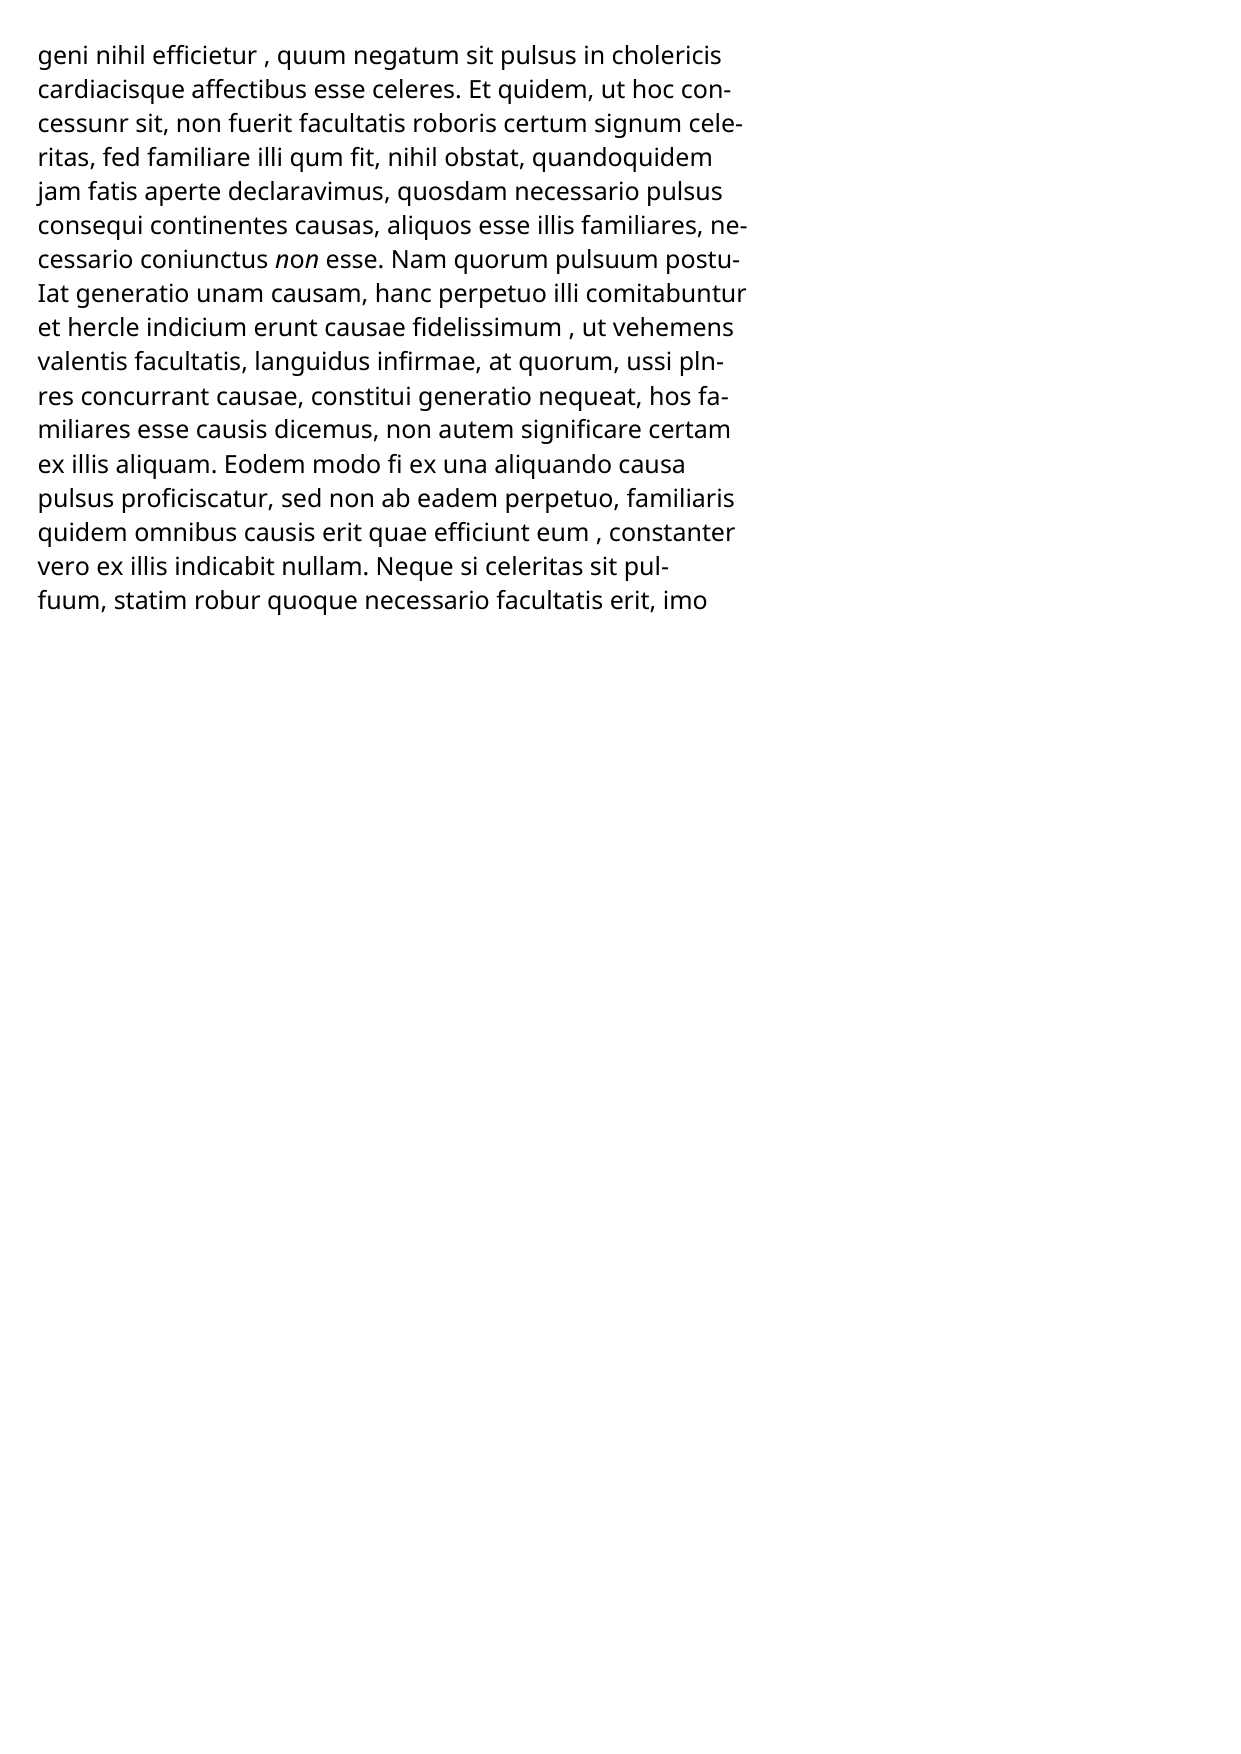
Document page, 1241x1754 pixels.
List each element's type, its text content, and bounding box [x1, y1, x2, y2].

text geni nihil efficietur , quum negatum sit pulsus in cholericis cardiacisque affectibus esse celeres. Et quidem, ut hoc con- cessunr sit, non fuerit facultatis roboris certum signum cele- ritas, fed familiare illi qum fit, nihil obstat, quandoquidem jam fatis aperte declaravimus, quosdam necessario pulsus consequi continentes causas, aliquos esse illis familiares, ne- cessario coniunctus non esse. Nam quorum pulsuum postu- Iat generatio unam causam, hanc perpetuo illi comitabuntur et hercle indicium erunt causae fidelissimum , ut vehemens valentis facultatis, languidus infirmae, at quorum, ussi pln- res concurrant causae, constitui generatio nequeat, hos fa- miliares esse causis dicemus, non autem significare certam ex illis aliquam. Eodem modo fi ex una aliquando causa pulsus proficiscatur, sed non ab eadem perpetuo, familiaris quidem omnibus causis erit quae efficiunt eum , constanter vero ex illis indicabit nullam. Neque si celeritas sit pul- fuum, statim robur quoque necessario facultatis erit, imo [37, 37, 1203, 617]
